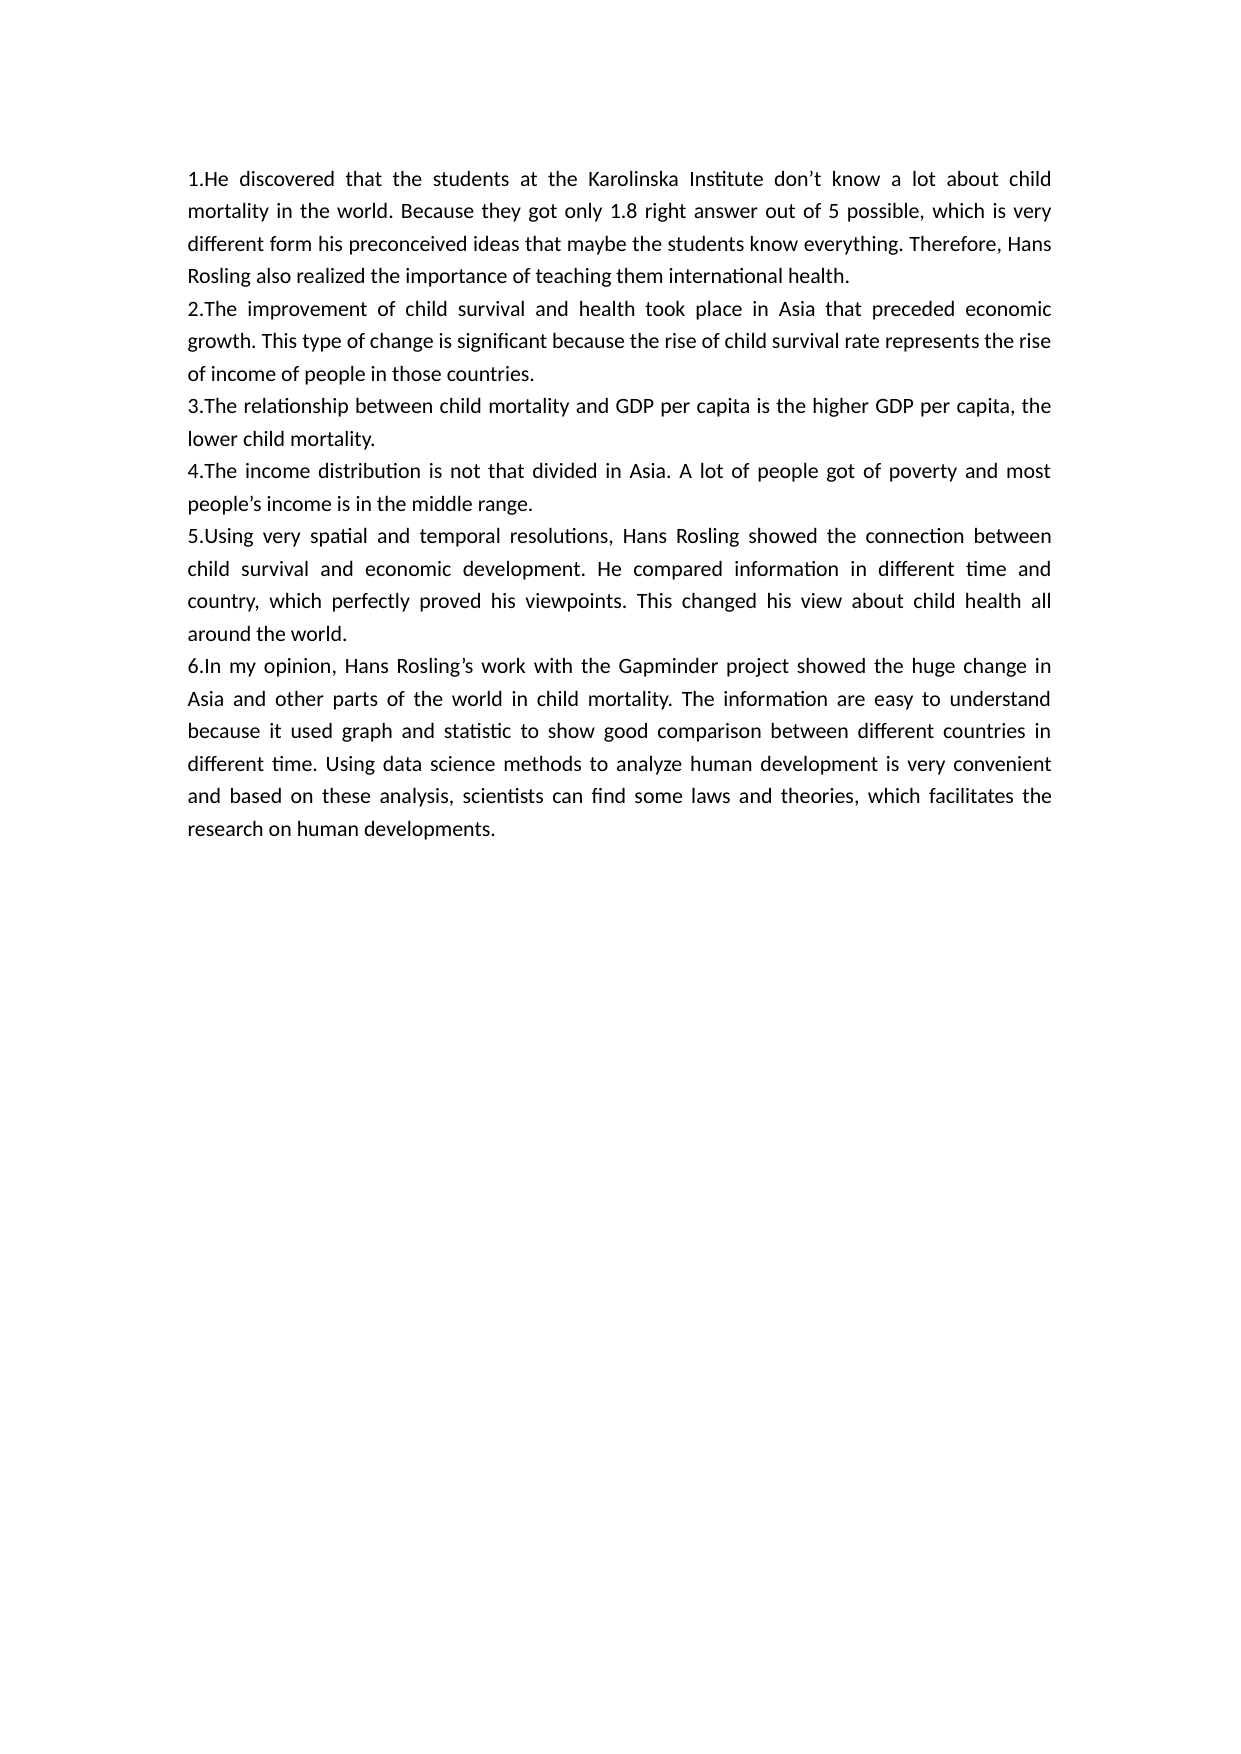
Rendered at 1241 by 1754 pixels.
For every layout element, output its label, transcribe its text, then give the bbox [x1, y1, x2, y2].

list In my opinion, Hans Rosling’s work with the Gapminder project showed the huge change in Asia and other parts of the world in child mortality. The information are easy to understand because it used graph and statistic to show good comparison between different countries in different time. Using data science methods to analyze human development is very convenient and based on these analysis, scientists can find some laws and theories, which facilitates the research on human developments. [187, 649, 1053, 844]
list The income distribution is not that divided in Asia. A lot of people got of poverty and most people’s income is in the middle range. [187, 454, 1053, 519]
list He discovered that the students at the Karolinska Institute don’t know a lot about child mortality in the world. Because they got only 1.8 right answer out of 5 possible, which is very different form his preconceived ideas that maybe the students know everything. Therefore, Hans Rosling also realized the importance of teaching them international health. [187, 162, 1053, 292]
list Using very spatial and temporal resolutions, Hans Rosling showed the connection between child survival and economic development. He compared information in different time and country, which perfectly proved his viewpoints. This changed his view about child health all around the world. [187, 519, 1053, 649]
list The improvement of child survival and health took place in Asia that preceded economic growth. This type of change is significant because the rise of child survival rate represents the rise of income of people in those countries. [187, 292, 1053, 389]
list The relationship between child mortality and GDP per capita is the higher GDP per capita, the lower child mortality. [187, 389, 1053, 454]
